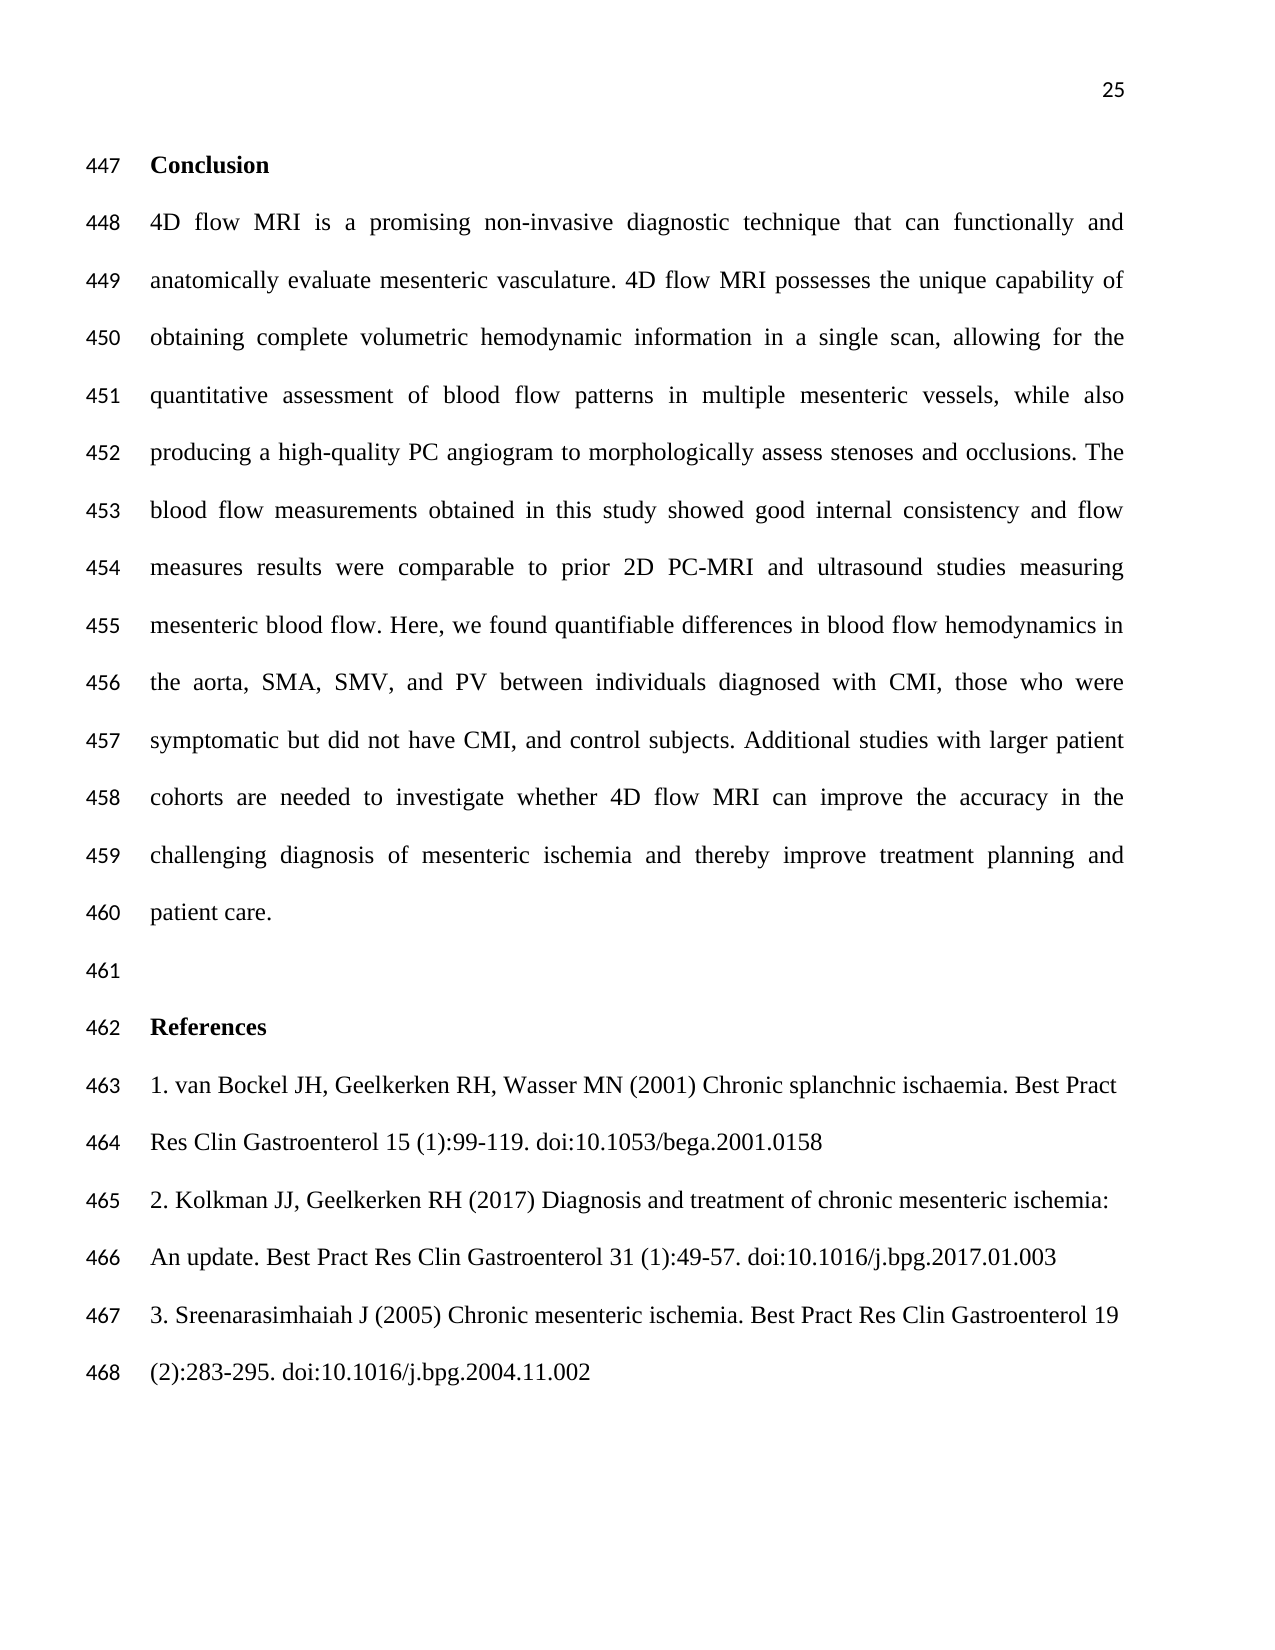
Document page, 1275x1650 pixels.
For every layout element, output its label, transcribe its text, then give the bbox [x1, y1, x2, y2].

text 1. van Bockel JH, Geelkerken RH, Wasser MN (2001) Chronic splanchnic ischaemia. Best Pract Res Clin Gastroenterol 15 (1):99-119. doi:10.1053/bega.2001.0158 [150, 1070, 1125, 1156]
text References [150, 1012, 1125, 1041]
text 2. Kolkman JJ, Geelkerken RH (2017) Diagnosis and treatment of chronic mesenteric ischemia: An update. Best Pract Res Clin Gastroenterol 31 (1):49-57. doi:10.1016/j.bpg.2017.01.003 [150, 1185, 1125, 1271]
text Conclusion [150, 150, 1125, 179]
text 4D flow MRI is a promising non-invasive diagnostic technique that can functionally and anatomically evaluate mesenteric vasculature. 4D flow MRI possesses the unique capability of obtaining complete volumetric hemodynamic information in a single scan, allowing for the quantitative assessment of blood flow patterns in multiple mesenteric vessels, while also producing a high-quality PC angiogram to morphologically assess stenoses and occlusions. The blood flow measurements obtained in this study showed good internal consistency and flow measures results were comparable to prior 2D PC-MRI and ultrasound studies measuring mesenteric blood flow. Here, we found quantifiable differences in blood flow hemodynamics in the aorta, SMA, SMV, and PV between individuals diagnosed with CMI, those who were symptomatic but did not have CMI, and control subjects. Additional studies with larger patient cohorts are needed to investigate whether 4D flow MRI can improve the accuracy in the challenging diagnosis of mesenteric ischemia and thereby improve treatment planning and patient care. [150, 207, 1125, 926]
text 3. Sreenarasimhaiah J (2005) Chronic mesenteric ischemia. Best Pract Res Clin Gastroenterol 19 (2):283-295. doi:10.1016/j.bpg.2004.11.002 [150, 1300, 1125, 1386]
